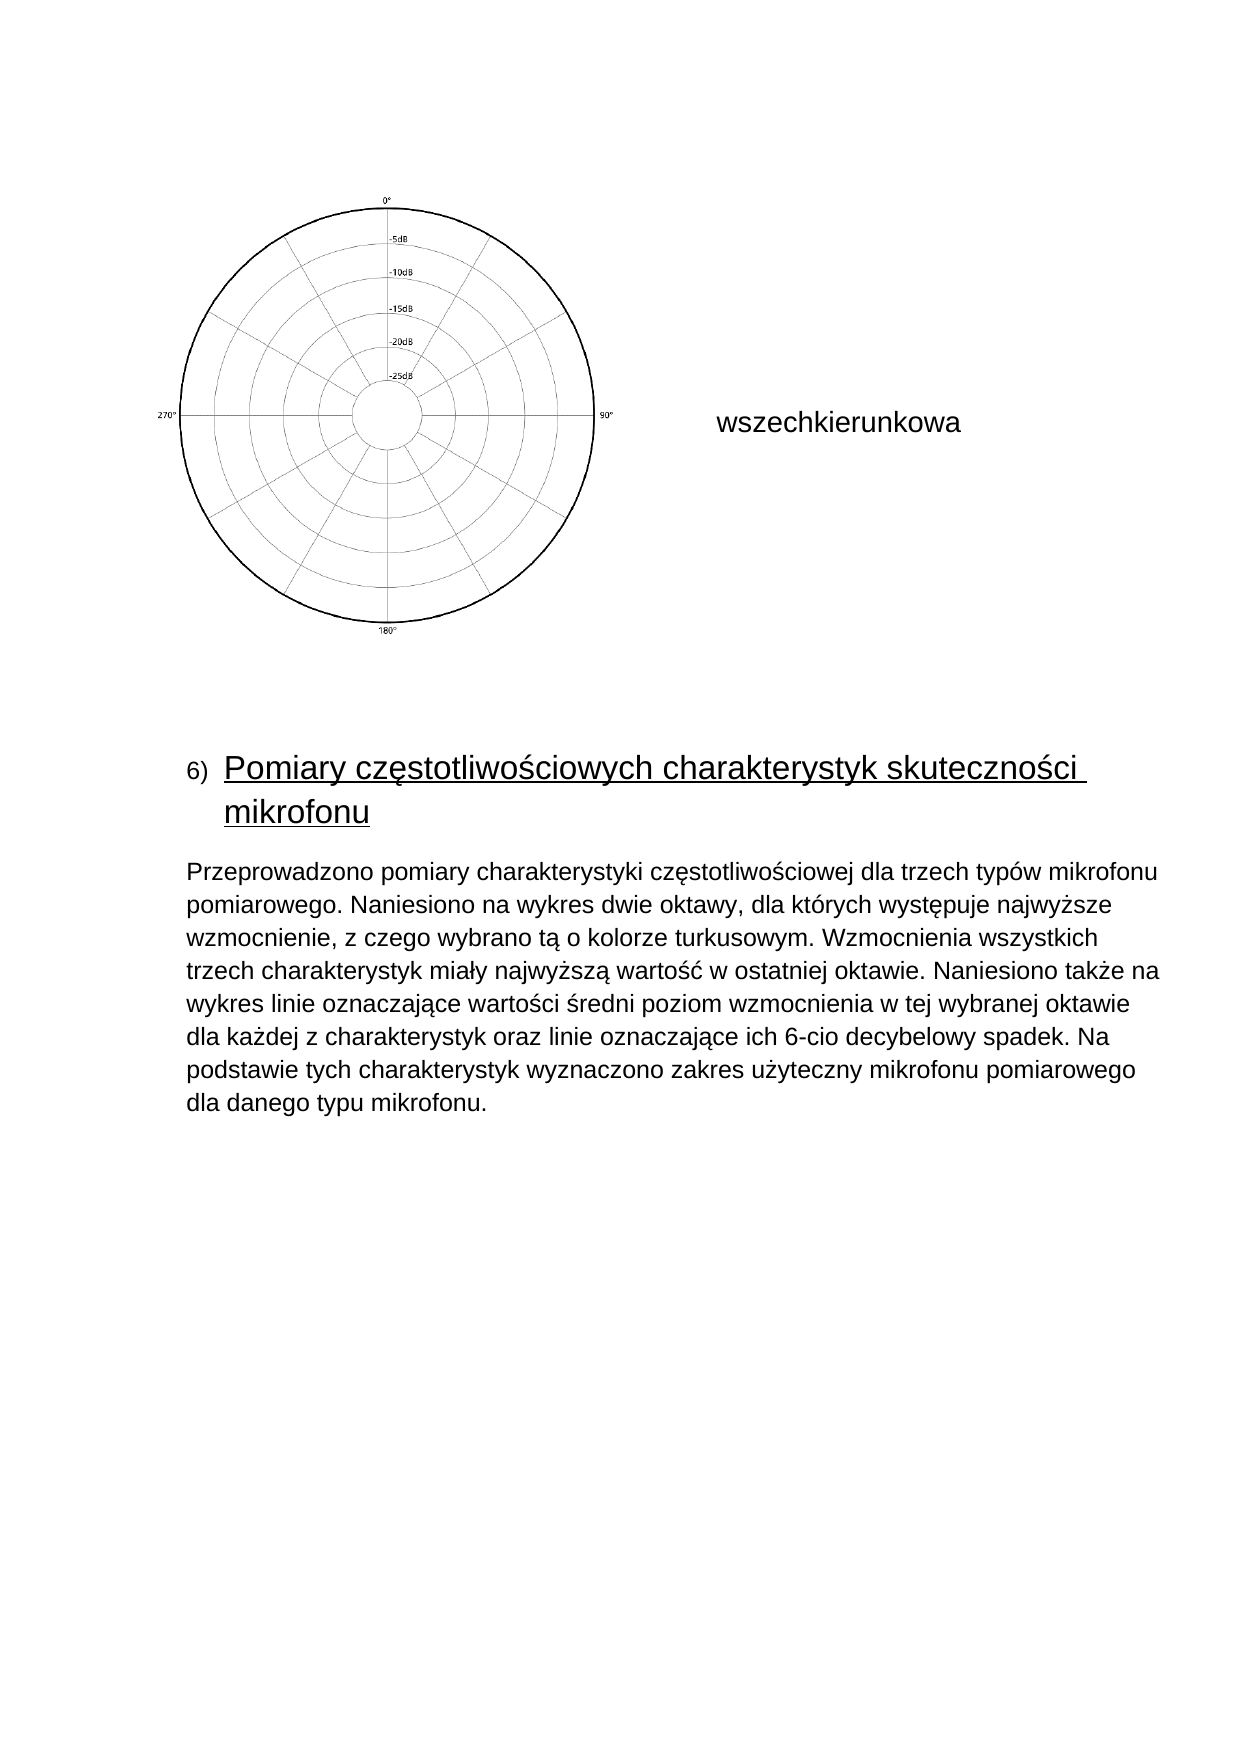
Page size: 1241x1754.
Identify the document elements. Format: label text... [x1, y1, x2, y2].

list Pomiary częstotliwościowych charakterystyk skuteczności mikrofonu [186, 748, 1165, 831]
picture [148, 180, 624, 655]
list wszechkierunkowa [624, 405, 1165, 438]
text Przeprowadzono pomiary charakterystyki częstotliwościowej dla trzech typów mikrofonu pomiarowego. Naniesiono na wykres dwie oktawy, dla których występuje najwyższe wzmocnienie, z czego wybrano tą o kolorze turkusowym. Wzmocnienia wszystkich trzech charakterystyk miały najwyższą wartość w ostatniej oktawie. Naniesiono także na wykres linie oznaczające wartości średni poziom wzmocnienia w tej wybranej oktawie dla każdej z charakterystyk oraz linie oznaczające ich 6-cio decybelowy spadek. Na podstawie tych charakterystyk wyznaczono zakres użyteczny mikrofonu pomiarowego dla danego typu mikrofonu. [186, 857, 1165, 1117]
